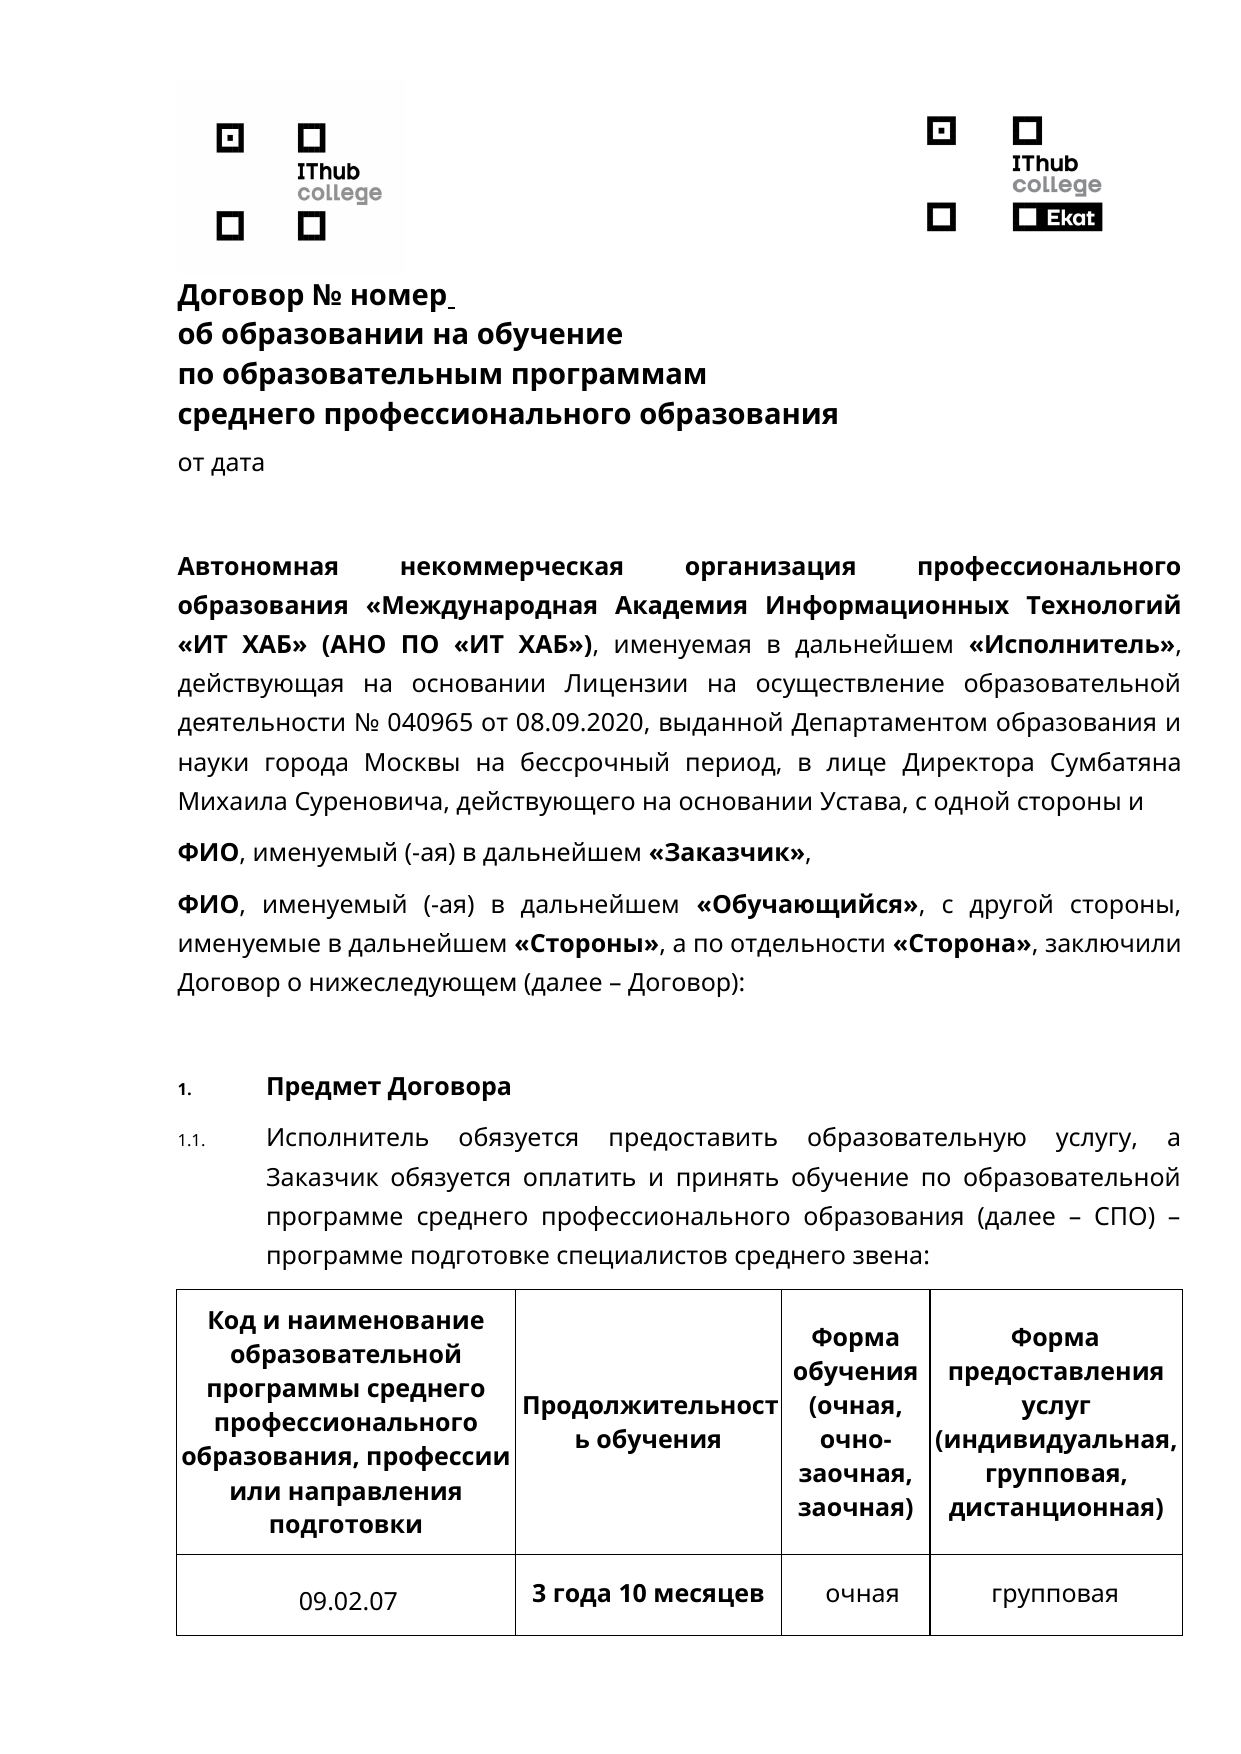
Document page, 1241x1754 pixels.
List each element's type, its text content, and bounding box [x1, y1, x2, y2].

text Договор № номер [177, 274, 1181, 313]
text от дата [177, 445, 1182, 479]
text об образовании на обучение [177, 313, 1181, 353]
text среднего профессионального образования [177, 393, 1181, 433]
text Автономная некоммерческая организация профессионального образования «Международная Академия Информационных Технологий «ИТ ХАБ» (АНО ПО «ИТ ХАБ»), именуемая в дальнейшем «Исполнитель», действующая на основании Лицензии на осуществление образовательной деятельности № 040965 от 08.09.2020, выданной Департаментом образования и науки города Москвы на бессрочный период, в лице Директора Сумбатяна Михаила Суреновича, действующего на основании Устава, с одной стороны и [177, 548, 1182, 817]
list Предмет Договора [177, 1068, 1182, 1102]
table_cell групповая [931, 1555, 1182, 1635]
table_cell 09.02.07 Информационные системы и программирование [177, 1555, 515, 1635]
text ФИО, именуемый (-ая) в дальнейшем «Заказчик», [177, 835, 1182, 869]
picture [177, 79, 407, 274]
list Исполнитель обязуется предоставить образовательную услугу, а Заказчик обязуется оплатить и принять обучение по образовательной программе среднего профессионального образования (далее – СПО) – программе подготовке специалистов среднего звена: [177, 1120, 1182, 1272]
table_header Форма предоставления услуг (индивидуальная, групповая, дистанционная) [931, 1290, 1182, 1554]
text ФИО, именуемый (-ая) в дальнейшем «Обучающийся», с другой стороны, именуемые в дальнейшем «Стороны», а по отдельности «Сторона», заключили Договор о нижеследующем (далее – Договор): [177, 887, 1182, 999]
table_cell очная [782, 1555, 929, 1635]
picture [914, 73, 1115, 274]
text по образовательным программам [177, 353, 1181, 393]
table_header Продолжительность обучения [516, 1290, 781, 1554]
table_header Код и наименование образовательной программы среднего профессионального образования, профессии или направления подготовки [177, 1290, 515, 1554]
table_header Форма обучения (очная, очно-заочная, заочная) [782, 1290, 929, 1554]
table_cell 3 года 10 месяцев [516, 1555, 781, 1635]
